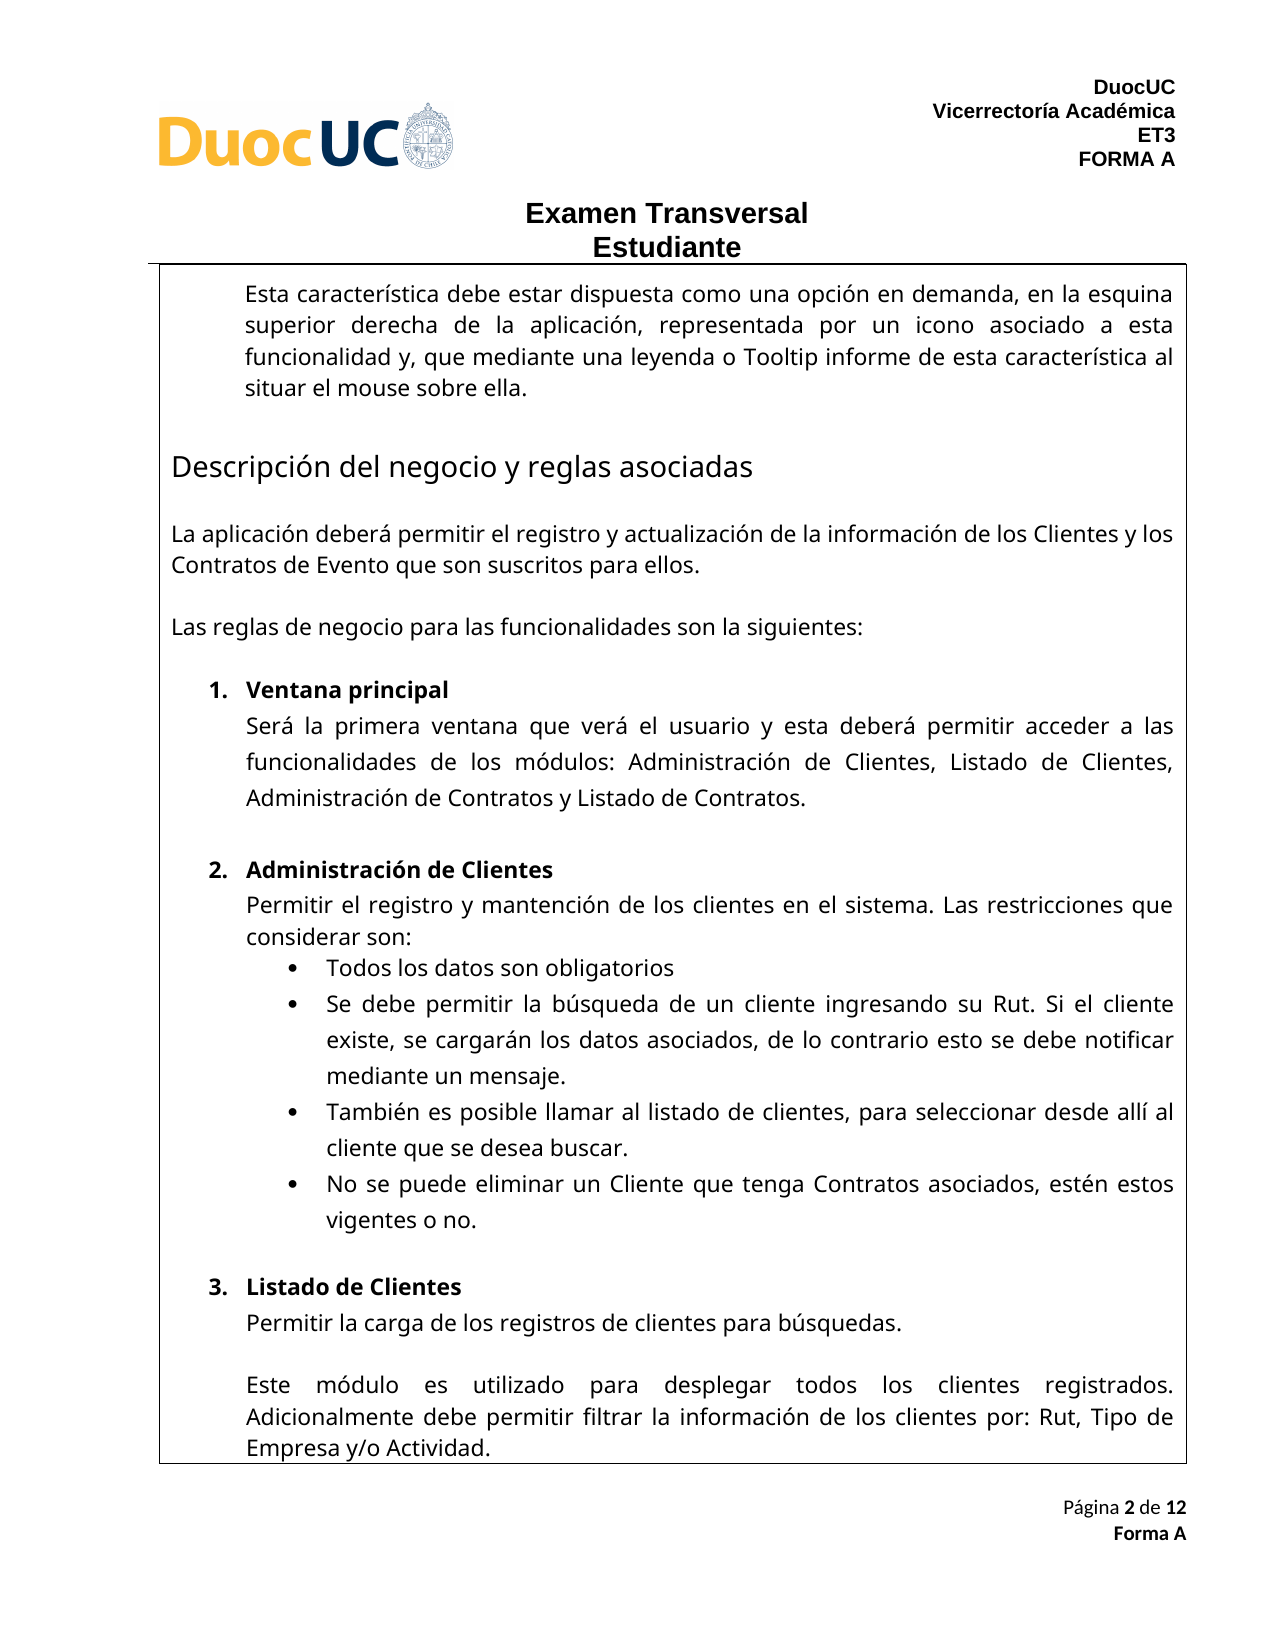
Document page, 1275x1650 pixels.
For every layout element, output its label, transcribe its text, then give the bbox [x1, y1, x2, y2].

picture [158, 101, 455, 170]
